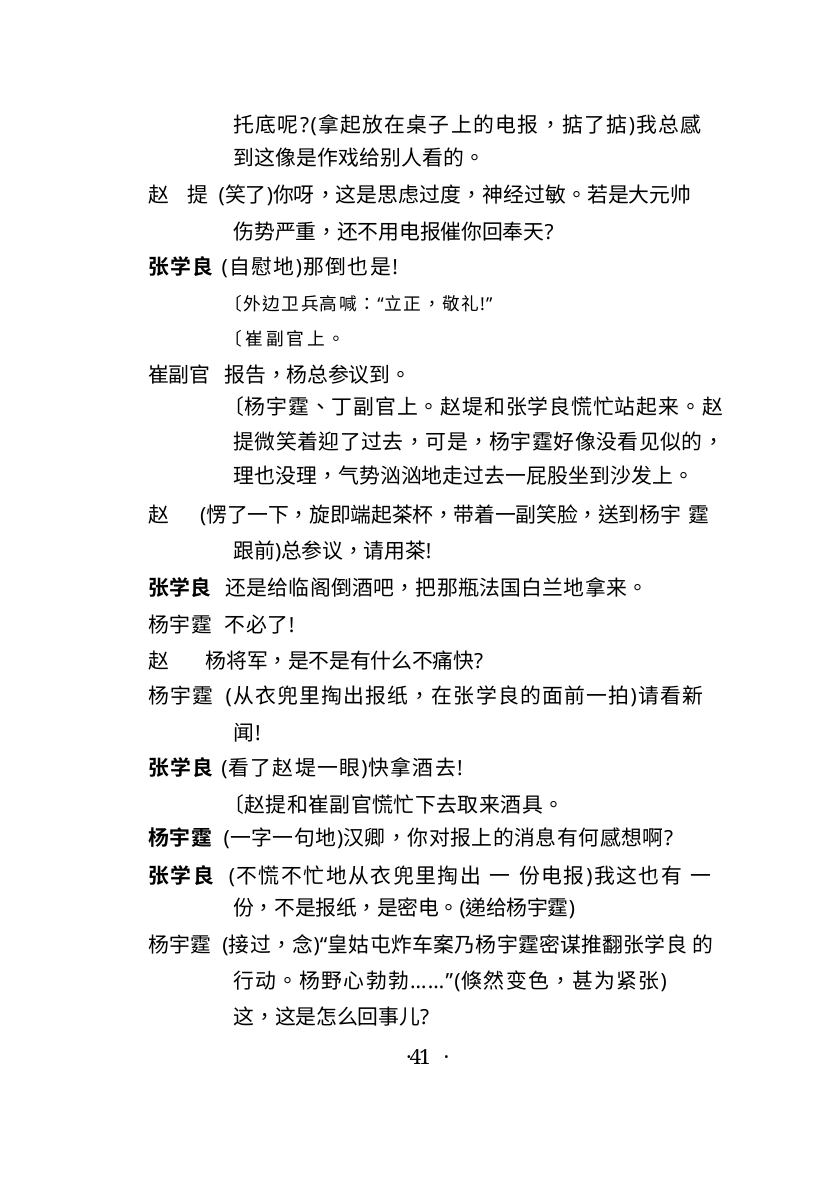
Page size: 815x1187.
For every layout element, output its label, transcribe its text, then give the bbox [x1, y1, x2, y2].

text 赵 提 (笑了)你呀，这是思虑过度，神经过敏。若是大元帅 [148, 181, 724, 207]
text 杨宇霆 (接过，念)“皇姑屯炸车案乃杨宇霆密谋推翻张学良 的行动。杨野心勃勃……”(倏然变色，甚为紧张) 这，这是怎么回事儿? [148, 930, 716, 1030]
text 赵 (愣了一下，旋即端起茶杯，带着一副笑脸，送到杨宇 霆跟前)总参议，请用茶! [148, 500, 716, 564]
text 崔副官 报告，杨总参议到。 [148, 361, 724, 388]
text 赵 杨将军，是不是有什么不痛快? [148, 648, 724, 673]
text 杨宇霆 (一字一句地)汉卿，你对报上的消息有何感想啊? [148, 825, 724, 851]
text 伤势严重，还不用电报催你回奉天? 张学良 (自慰地)那倒也是! [148, 217, 556, 281]
text 杨宇霆 (从衣兜里掏出报纸，在张学良的面前一拍)请看新 闻! [148, 681, 718, 746]
text 张学良 (不慌不忙地从衣兜里掏出 一 份电报)我这也有 一 份，不是报纸，是密电。(递给杨宇霆) [148, 861, 719, 921]
text 托底呢?(拿起放在桌子上的电报，掂了掂)我总感 到这像是作戏给别人看的。 [233, 110, 713, 172]
text 〔赵提和崔副官慌忙下去取来酒具。 [223, 792, 724, 818]
text 张学良 (看了赵堤一眼)快拿酒去! [148, 754, 724, 781]
text 张学良 还是给临阁倒酒吧，把那瓶法国白兰地拿来。 杨宇霆 不必了! [148, 573, 654, 638]
text 〔杨宇霆、丁副官上。赵堤和张学良慌忙站起来。赵 提微笑着迎了过去，可是，杨宇霆好像没看见似的， 理也没理，气势汹汹地走过去一屁股坐到沙发上。 [223, 392, 724, 489]
text 〔外边卫兵高喊：“立正，敬礼!” 〔崔副官上。 [224, 292, 521, 350]
